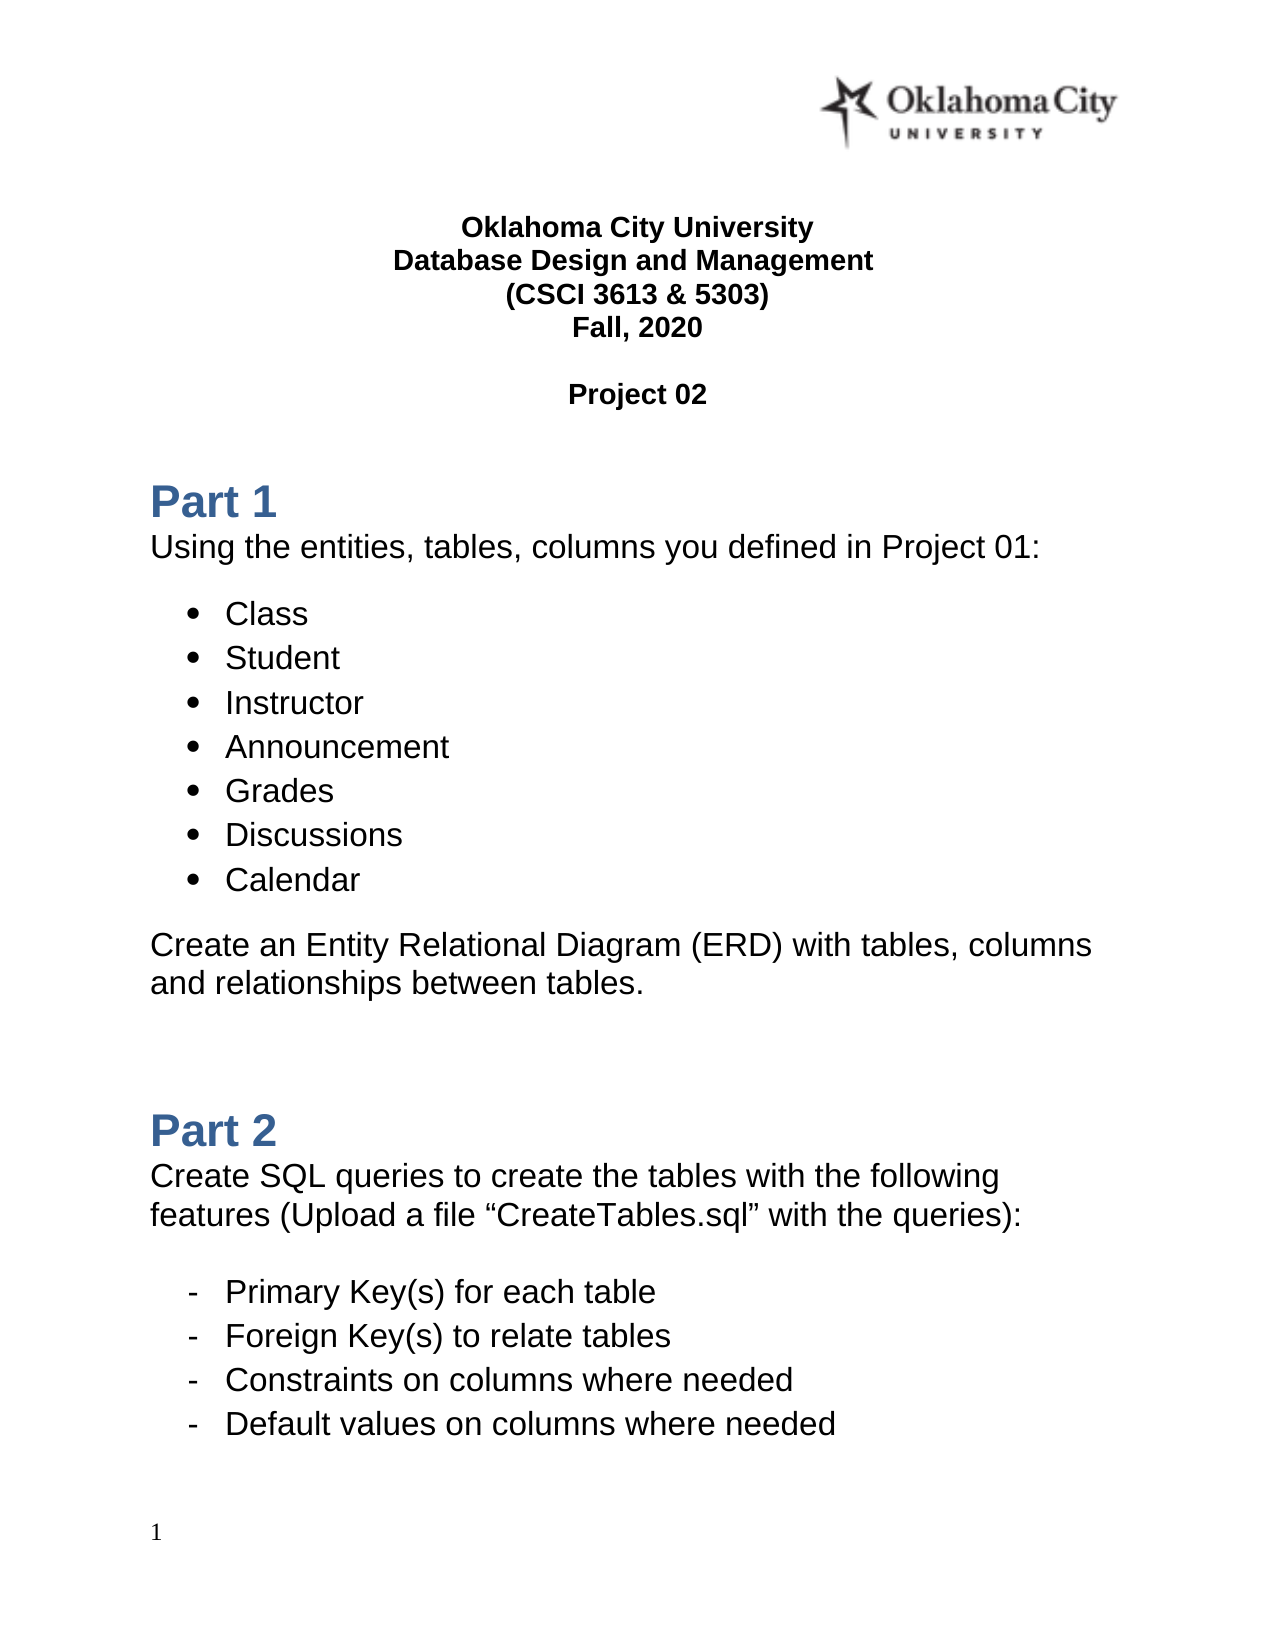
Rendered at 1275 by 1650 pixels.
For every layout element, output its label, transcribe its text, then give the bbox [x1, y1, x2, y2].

list Foreign Key(s) to relate tables [187, 1316, 1125, 1354]
text Using the entities, tables, columns you defined in Project 01: [150, 527, 1125, 594]
list Calendar [187, 860, 1125, 898]
subtitle Part 1 [150, 474, 1125, 527]
picture [812, 75, 1125, 152]
list Student [187, 638, 1125, 677]
list Default values on columns where needed [187, 1404, 1125, 1443]
list Instructor [187, 683, 1125, 721]
text Create an Entity Relational Diagram (ERD) with tables, columns and relationships between tables. [150, 925, 1125, 1002]
text Fall, 2020 [150, 310, 1125, 344]
list Class [187, 594, 1125, 633]
text Oklahoma City University [150, 209, 1125, 243]
list Constraints on columns where needed [187, 1360, 1125, 1398]
list Discussions [187, 816, 1125, 854]
text Project 02 [150, 377, 1125, 411]
subtitle Part 2 [150, 1104, 1125, 1156]
list Primary Key(s) for each table [187, 1272, 1125, 1310]
list Announcement [187, 727, 1125, 766]
text Database Design and Management (CSCI 3613 & 5303) [150, 243, 1125, 310]
text Create SQL queries to create the tables with the following features (Upload a file “CreateTables.sql” with the queries): [150, 1156, 1125, 1233]
list Grades [187, 771, 1125, 810]
